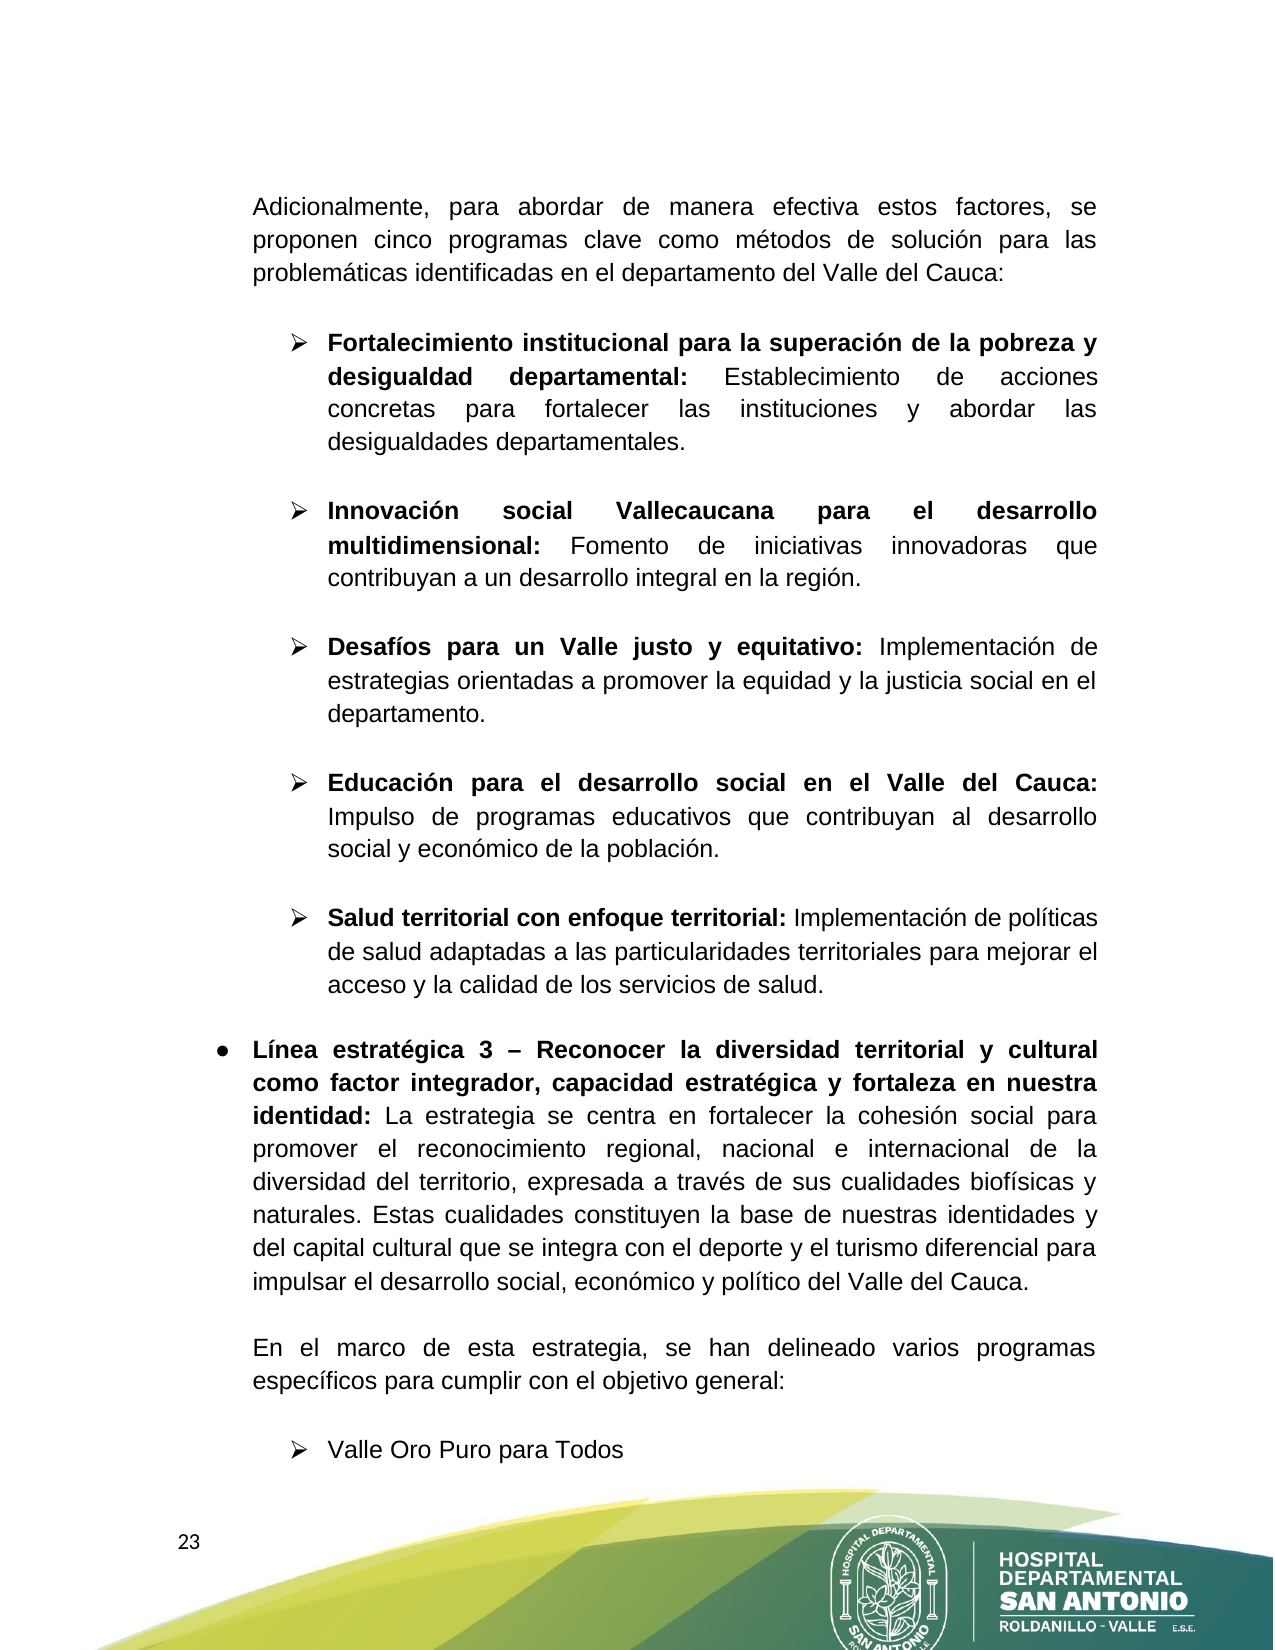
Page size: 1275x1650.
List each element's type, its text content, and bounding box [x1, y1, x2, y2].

picture [1, 1479, 1273, 1650]
list Innovación social Vallecaucana para el desarrollo multidimensional: Fomento de iniciativas innovadoras que contribuyan a un desarrollo integral en la región. [290, 493, 1098, 592]
list Educación para el desarrollo social en el Valle del Cauca: Impulso de programas educativos que contribuyan al desarrollo social y económico de la población. [290, 764, 1098, 862]
list Valle Oro Puro para Todos [290, 1432, 1162, 1466]
list Desafíos para un Valle justo y equitativo: Implementación de estrategias orientadas a promover la equidad y la justicia social en el departamento. [290, 629, 1098, 727]
text En el marco de esta estrategia, se han delineado varios programas específicos para cumplir con el objetivo general: [252, 1333, 1098, 1394]
list Salud territorial con enfoque territorial: Implementación de políticas de salud adaptadas a las particularidades territoriales para mejorar el acceso y la calidad de los servicios de salud. [290, 899, 1098, 998]
list Línea estratégica 3 – Reconocer la diversidad territorial y cultural como factor integrador, capacidad estratégica y fortaleza en nuestra identidad: La estrategia se centra en fortalecer la cohesión social para promover el reconocimiento regional, nacional e internacional de la diversidad del territorio, expresada a través de sus cualidades biofísicas y naturales. Estas cualidades constituyen la base de nuestras identidades y del capital cultural que se integra con el deporte y el turismo diferencial para impulsar el desarrollo social, económico y político del Valle del Cauca. [215, 1035, 1098, 1295]
text Adicionalmente, para abordar de manera efectiva estos factores, se proponen cinco programas clave como métodos de solución para las problemáticas identificadas en el departamento del Valle del Cauca: [252, 192, 1098, 287]
list Fortalecimiento institucional para la superación de la pobreza y desigualdad departamental: Establecimiento de acciones concretas para fortalecer las instituciones y abordar las desigualdades departamentales. [290, 324, 1098, 455]
